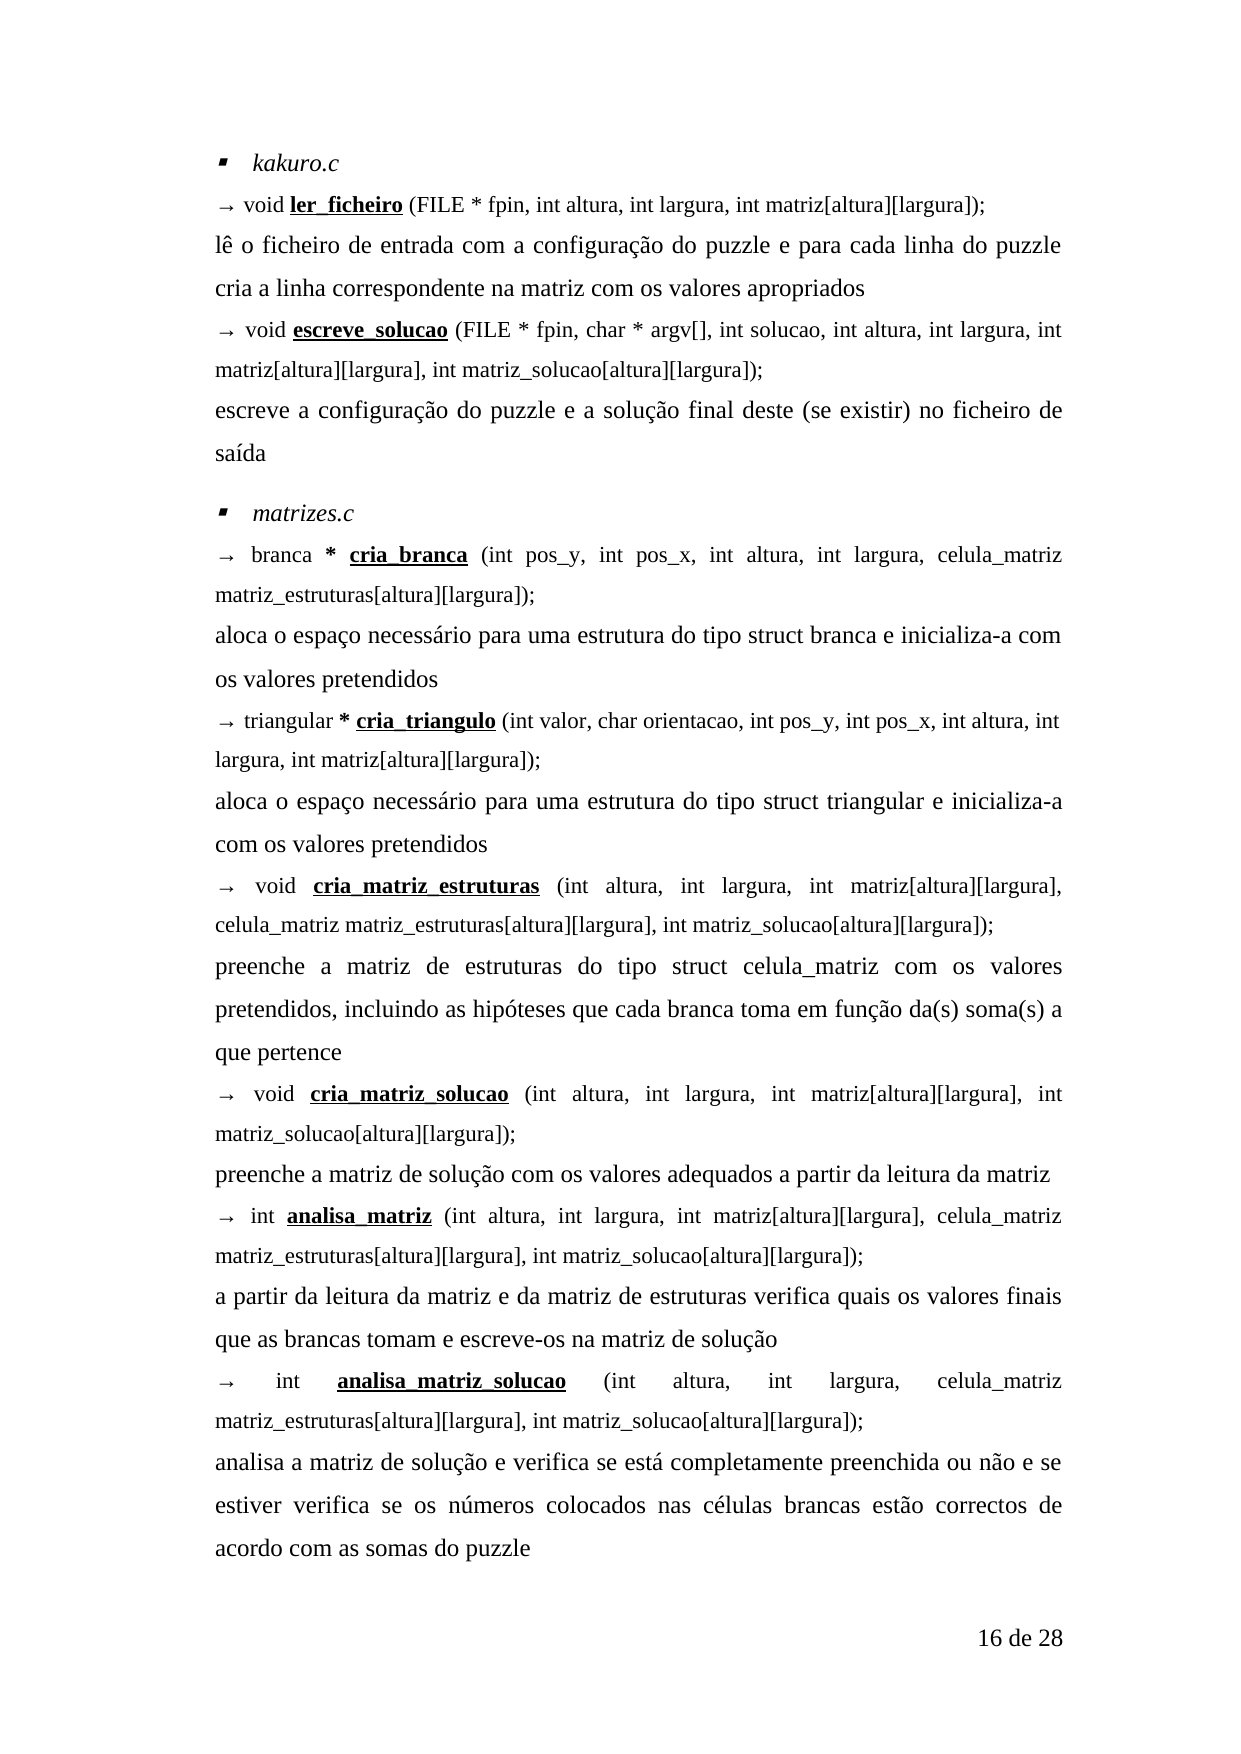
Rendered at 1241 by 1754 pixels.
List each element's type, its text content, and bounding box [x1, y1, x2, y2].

text escreve a configuração do puzzle e a solução final deste (se existir) no ficheiro de saída [215, 395, 1063, 467]
text aloca o espaço necessário para uma estrutura do tipo struct branca e inicializa-a com os valores pretendidos [215, 621, 1063, 692]
text → void cria_matriz_solucao (int altura, int largura, int matriz[altura][largura], int matriz_solucao[altura][largura]); [215, 1080, 1063, 1146]
text → void cria_matriz_estruturas (int altura, int largura, int matriz[altura][largura], celula_matriz matriz_estruturas[altura][largura], int matriz_solucao[altura][largura]); [215, 872, 1063, 938]
text → void escreve_solucao (FILE * fpin, char * argv[], int solucao, int altura, int largura, int matriz[altura][largura], int matriz_solucao[altura][largura]); [215, 316, 1063, 382]
text → triangular * cria_triangulo (int valor, char orientacao, int pos_y, int pos_x, int altura, int largura, int matriz[altura][largura]); [215, 707, 1063, 773]
text a partir da leitura da matriz e da matriz de estruturas verifica quais os valores finais que as brancas tomam e escreve-os na matriz de solução [215, 1281, 1063, 1353]
text analisa a matriz de solução e verifica se está completamente preenchida ou não e se estiver verifica se os números colocados nas células brancas estão correctos de acordo com as somas do puzzle [215, 1447, 1063, 1562]
text aloca o espaço necessário para uma estrutura do tipo struct triangular e inicializa-a com os valores pretendidos [215, 786, 1063, 858]
text preenche a matriz de solução com os valores adequados a partir da leitura da matriz [215, 1159, 1063, 1188]
text → void ler_ficheiro (FILE * fpin, int altura, int largura, int matriz[altura][largura]); [215, 191, 1063, 217]
text → branca * cria_branca (int pos_y, int pos_x, int altura, int largura, celula_matriz matriz_estruturas[altura][largura]); [215, 542, 1063, 607]
text → int analisa_matriz_solucao (int altura, int largura, celula_matriz matriz_estruturas[altura][largura], int matriz_solucao[altura][largura]); [215, 1368, 1063, 1433]
list matrizes.c [215, 498, 1063, 527]
list kakuro.c [215, 148, 1063, 176]
text lê o ficheiro de entrada com a configuração do puzzle e para cada linha do puzzle cria a linha correspondente na matriz com os valores apropriados [215, 230, 1063, 302]
text preenche a matriz de estruturas do tipo struct celula_matriz com os valores pretendidos, incluindo as hipóteses que cada branca toma em função da(s) soma(s) a que pertence [215, 951, 1063, 1066]
text → int analisa_matriz (int altura, int largura, int matriz[altura][largura], celula_matriz matriz_estruturas[altura][largura], int matriz_solucao[altura][largura]); [215, 1202, 1063, 1268]
